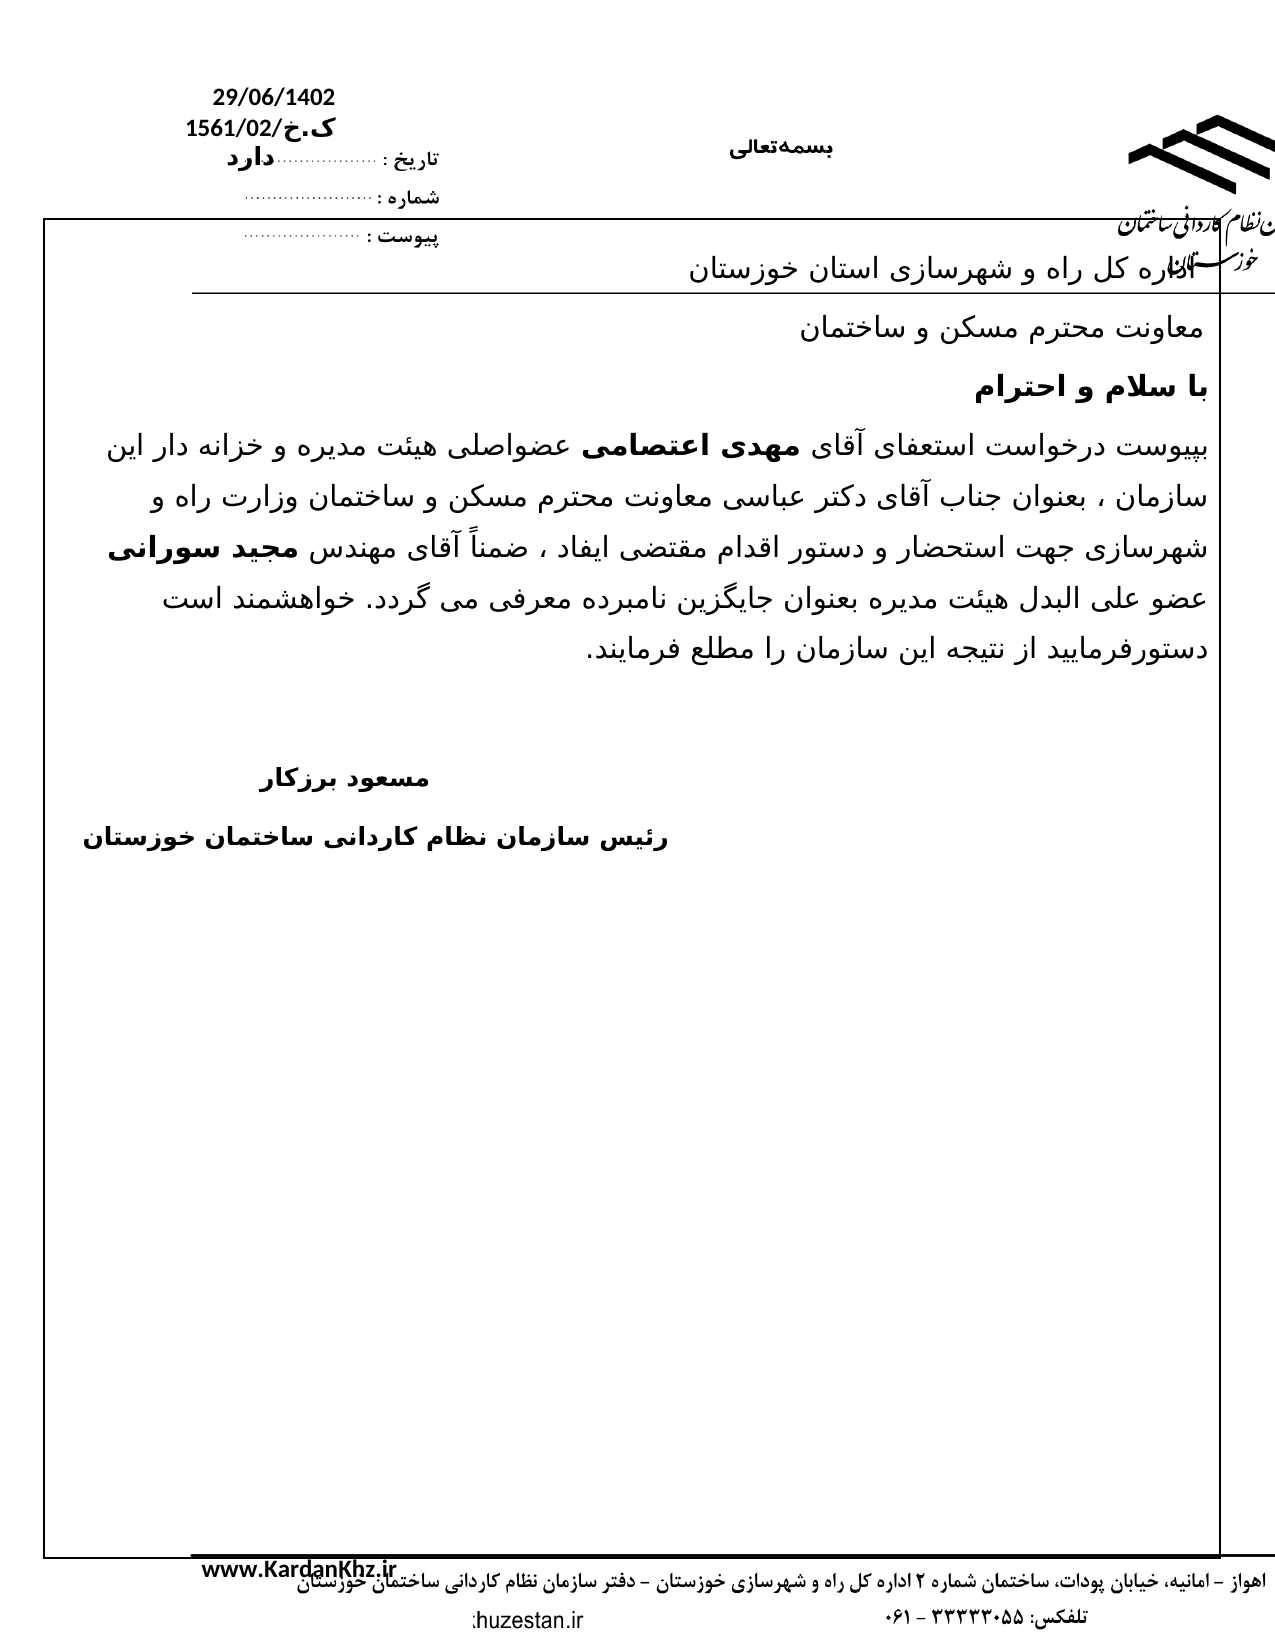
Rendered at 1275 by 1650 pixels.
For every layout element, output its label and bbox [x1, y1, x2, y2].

picture [303, 1567, 308, 1575]
picture [192, 81, 1275, 294]
picture [190, 1553, 1219, 1557]
picture [192, 220, 1219, 294]
picture [190, 1553, 1275, 1650]
